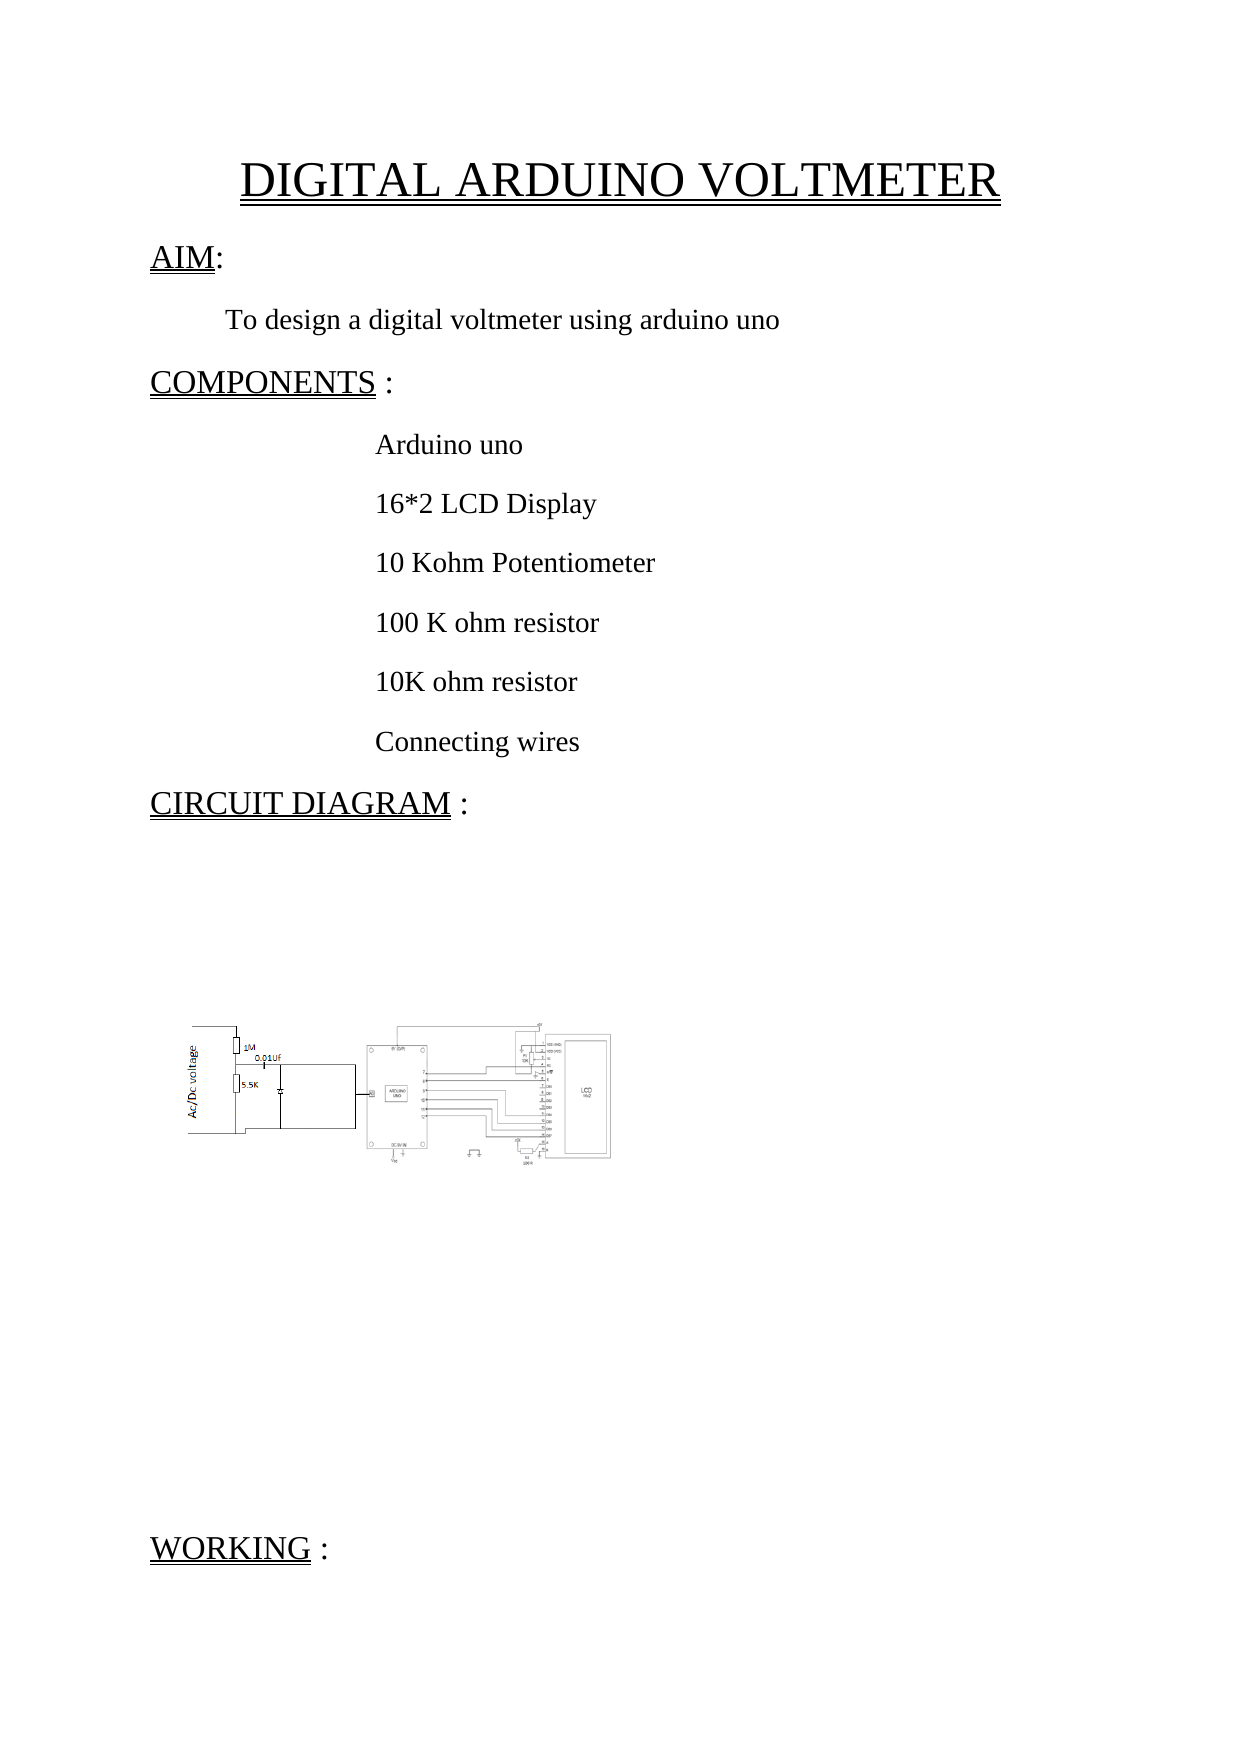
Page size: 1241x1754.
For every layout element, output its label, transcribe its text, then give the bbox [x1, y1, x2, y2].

text To design a digital voltmeter using arduino uno [150, 302, 1090, 335]
text 100 K ohm resistor [300, 605, 1090, 638]
text DIGITAL ARDUINO VOLTMETER [150, 150, 1090, 207]
text 16*2 LCD Display [375, 486, 1090, 520]
text Arduino uno [300, 427, 1090, 460]
text 10 Kohm Potentiometer [300, 546, 1090, 579]
text 10K ohm resistor [300, 664, 1090, 698]
text AIM: [150, 237, 1090, 275]
text WORKING : [150, 1528, 1090, 1566]
picture [150, 912, 744, 1309]
text COMPONENTS : [150, 362, 1090, 400]
text CIRCUIT DIAGRAM : [150, 783, 1090, 821]
text Connecting wires [150, 724, 1090, 757]
